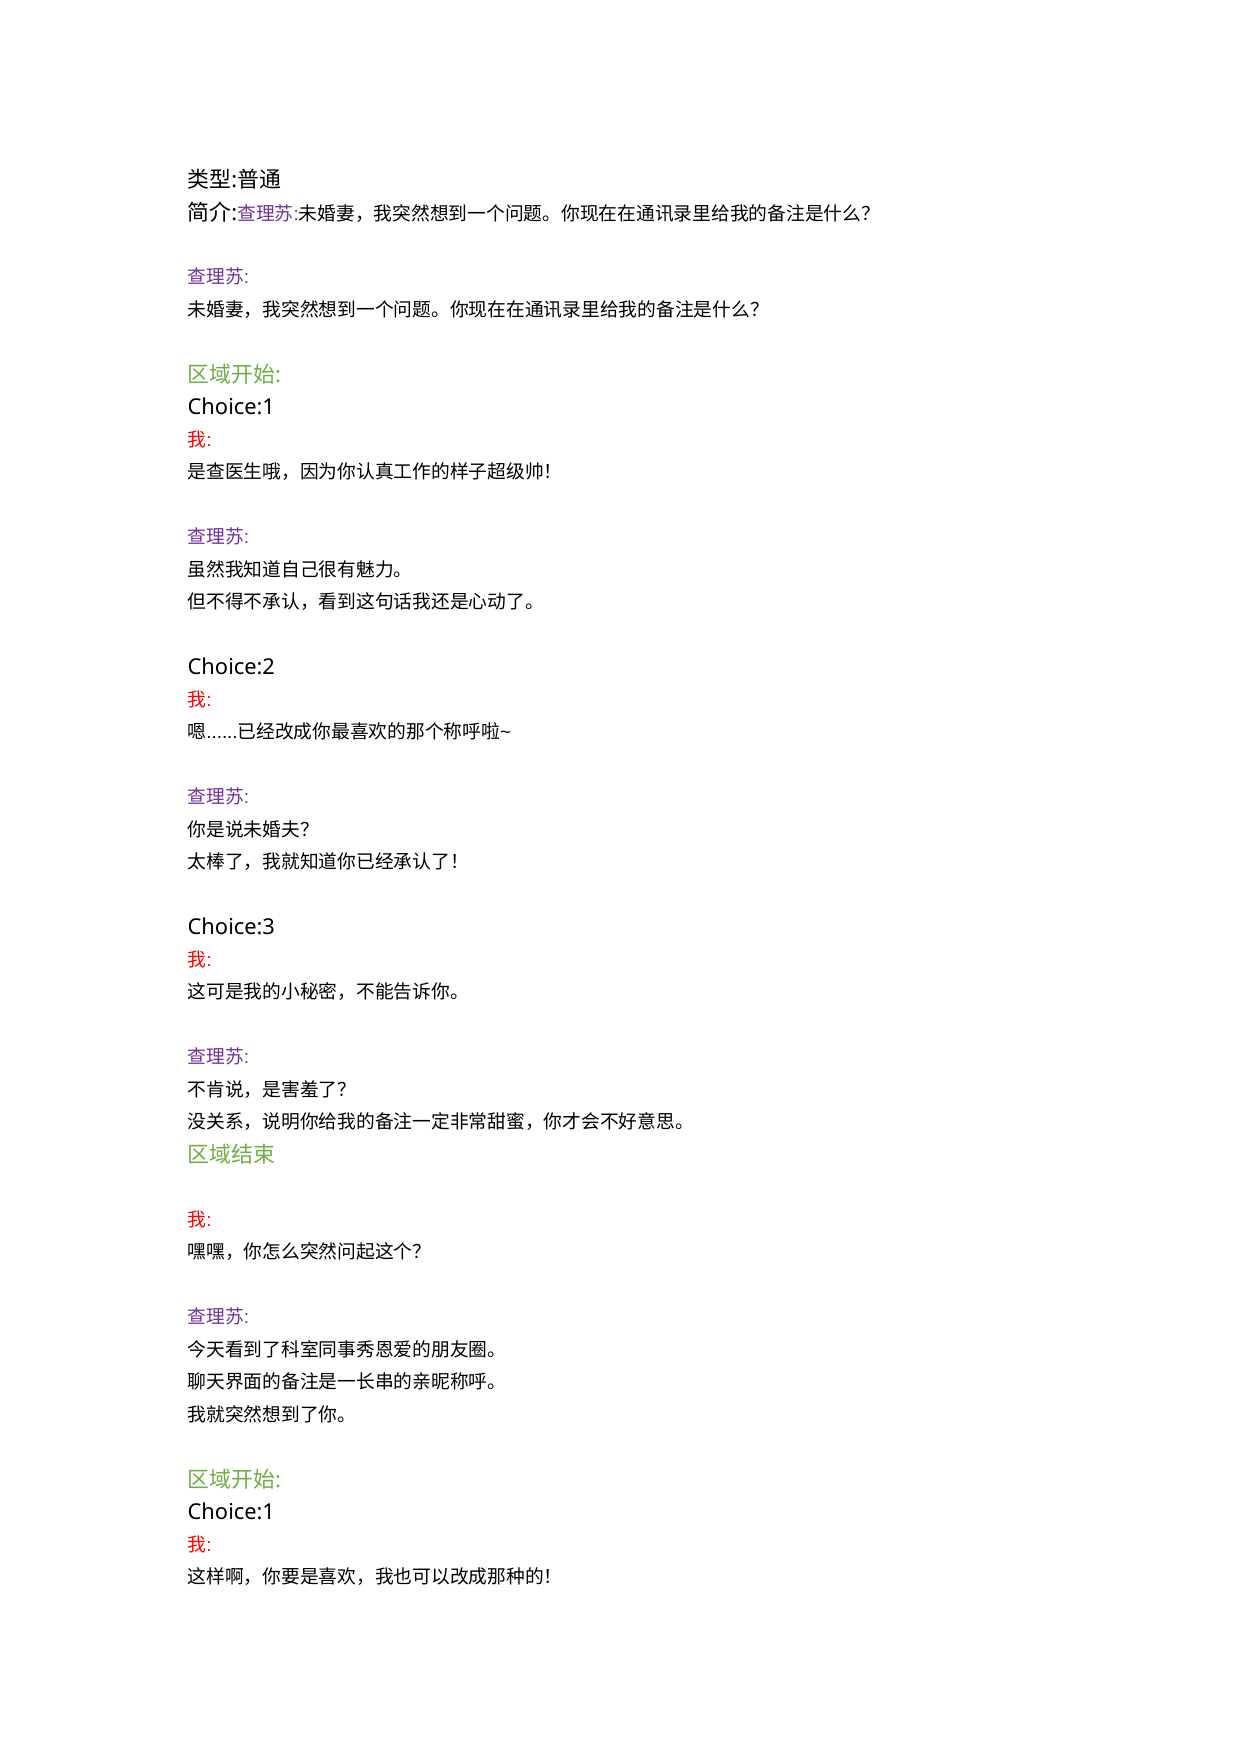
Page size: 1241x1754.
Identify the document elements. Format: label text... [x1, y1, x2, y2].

text Choice:1 [187, 1494, 1053, 1527]
text 我: [187, 422, 1053, 454]
text 查理苏: [187, 1039, 1053, 1072]
text 不肯说，是害羞了？ [187, 1072, 1053, 1104]
text 简介:查理苏:未婚妻，我突然想到一个问题。你现在在通讯录里给我的备注是什么？ [187, 194, 1053, 227]
text 没关系，说明你给我的备注一定非常甜蜜，你才会不好意思。 [187, 1104, 1053, 1137]
text Choice:2 [187, 649, 1053, 682]
text 是查医生哦，因为你认真工作的样子超级帅！ [187, 454, 1053, 487]
text 我: [187, 942, 1053, 974]
text Choice:3 [187, 909, 1053, 942]
text 未婚妻，我突然想到一个问题。你现在在通讯录里给我的备注是什么？ [187, 292, 1053, 324]
text 区域结束 [187, 1137, 1053, 1169]
text 虽然我知道自己很有魅力。 [187, 552, 1053, 584]
text 这可是我的小秘密，不能告诉你。 [187, 974, 1053, 1007]
text 今天看到了科室同事秀恩爱的朋友圈。 [187, 1332, 1053, 1364]
text 区域开始: [187, 357, 1053, 389]
text 我就突然想到了你。 [187, 1397, 1053, 1429]
text 类型:普通 [187, 162, 1053, 194]
text 聊天界面的备注是一长串的亲昵称呼。 [187, 1364, 1053, 1397]
text 我: [187, 1527, 1053, 1559]
text 查理苏: [187, 1299, 1053, 1332]
text Choice:1 [187, 389, 1053, 422]
text 查理苏: [187, 519, 1053, 552]
text 这样啊，你要是喜欢，我也可以改成那种的！ [187, 1559, 1053, 1592]
text 嗯......已经改成你最喜欢的那个称呼啦~ [187, 714, 1053, 747]
text 你是说未婚夫？ [187, 812, 1053, 844]
text 查理苏: [187, 259, 1053, 292]
text 查理苏: [187, 779, 1053, 812]
text 区域开始: [187, 1462, 1053, 1494]
text 嘿嘿，你怎么突然问起这个？ [187, 1234, 1053, 1267]
text 太棒了，我就知道你已经承认了！ [187, 844, 1053, 877]
text 我: [187, 682, 1053, 714]
text 我: [187, 1202, 1053, 1234]
text 但不得不承认，看到这句话我还是心动了。 [187, 584, 1053, 617]
